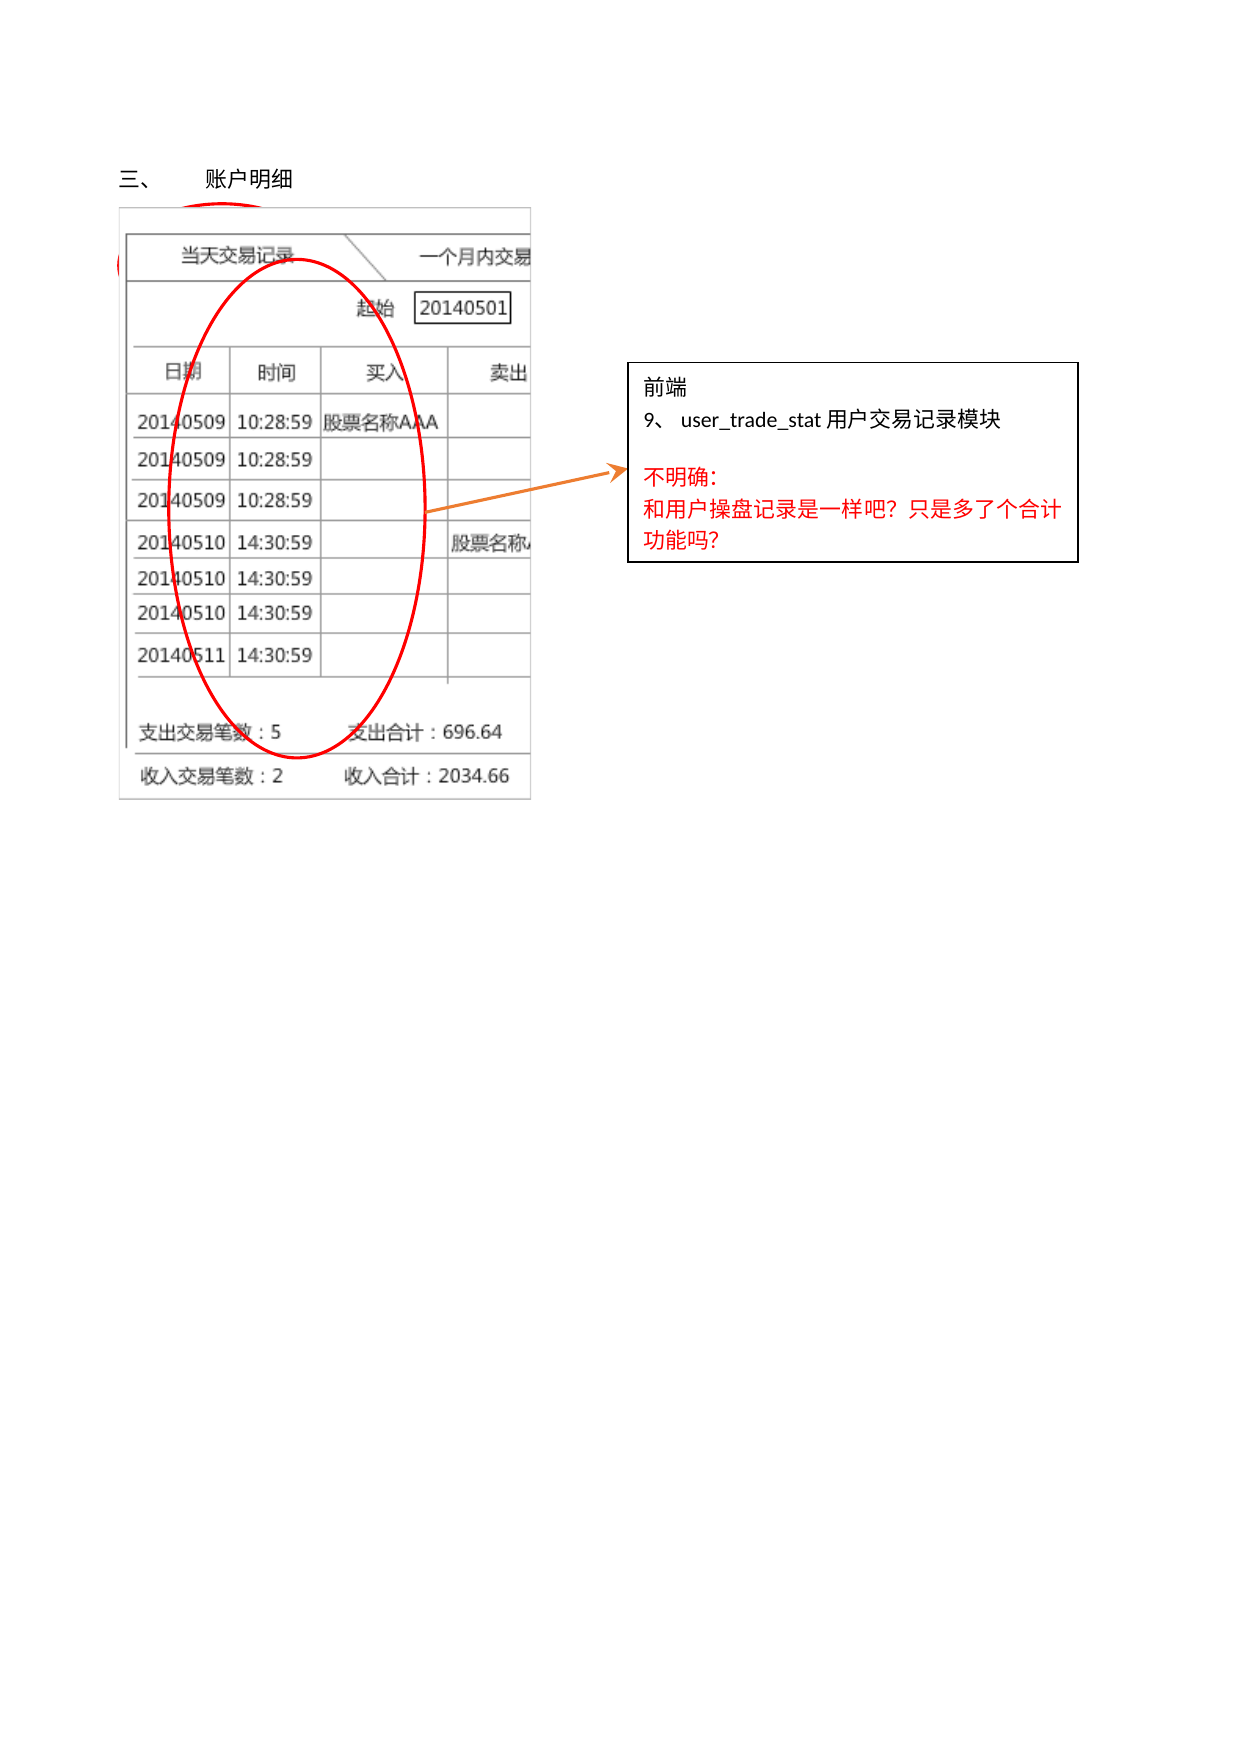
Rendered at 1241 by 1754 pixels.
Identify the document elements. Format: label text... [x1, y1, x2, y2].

picture [118, 207, 532, 800]
list 账户明细 [118, 162, 1122, 194]
picture [171, 261, 423, 756]
